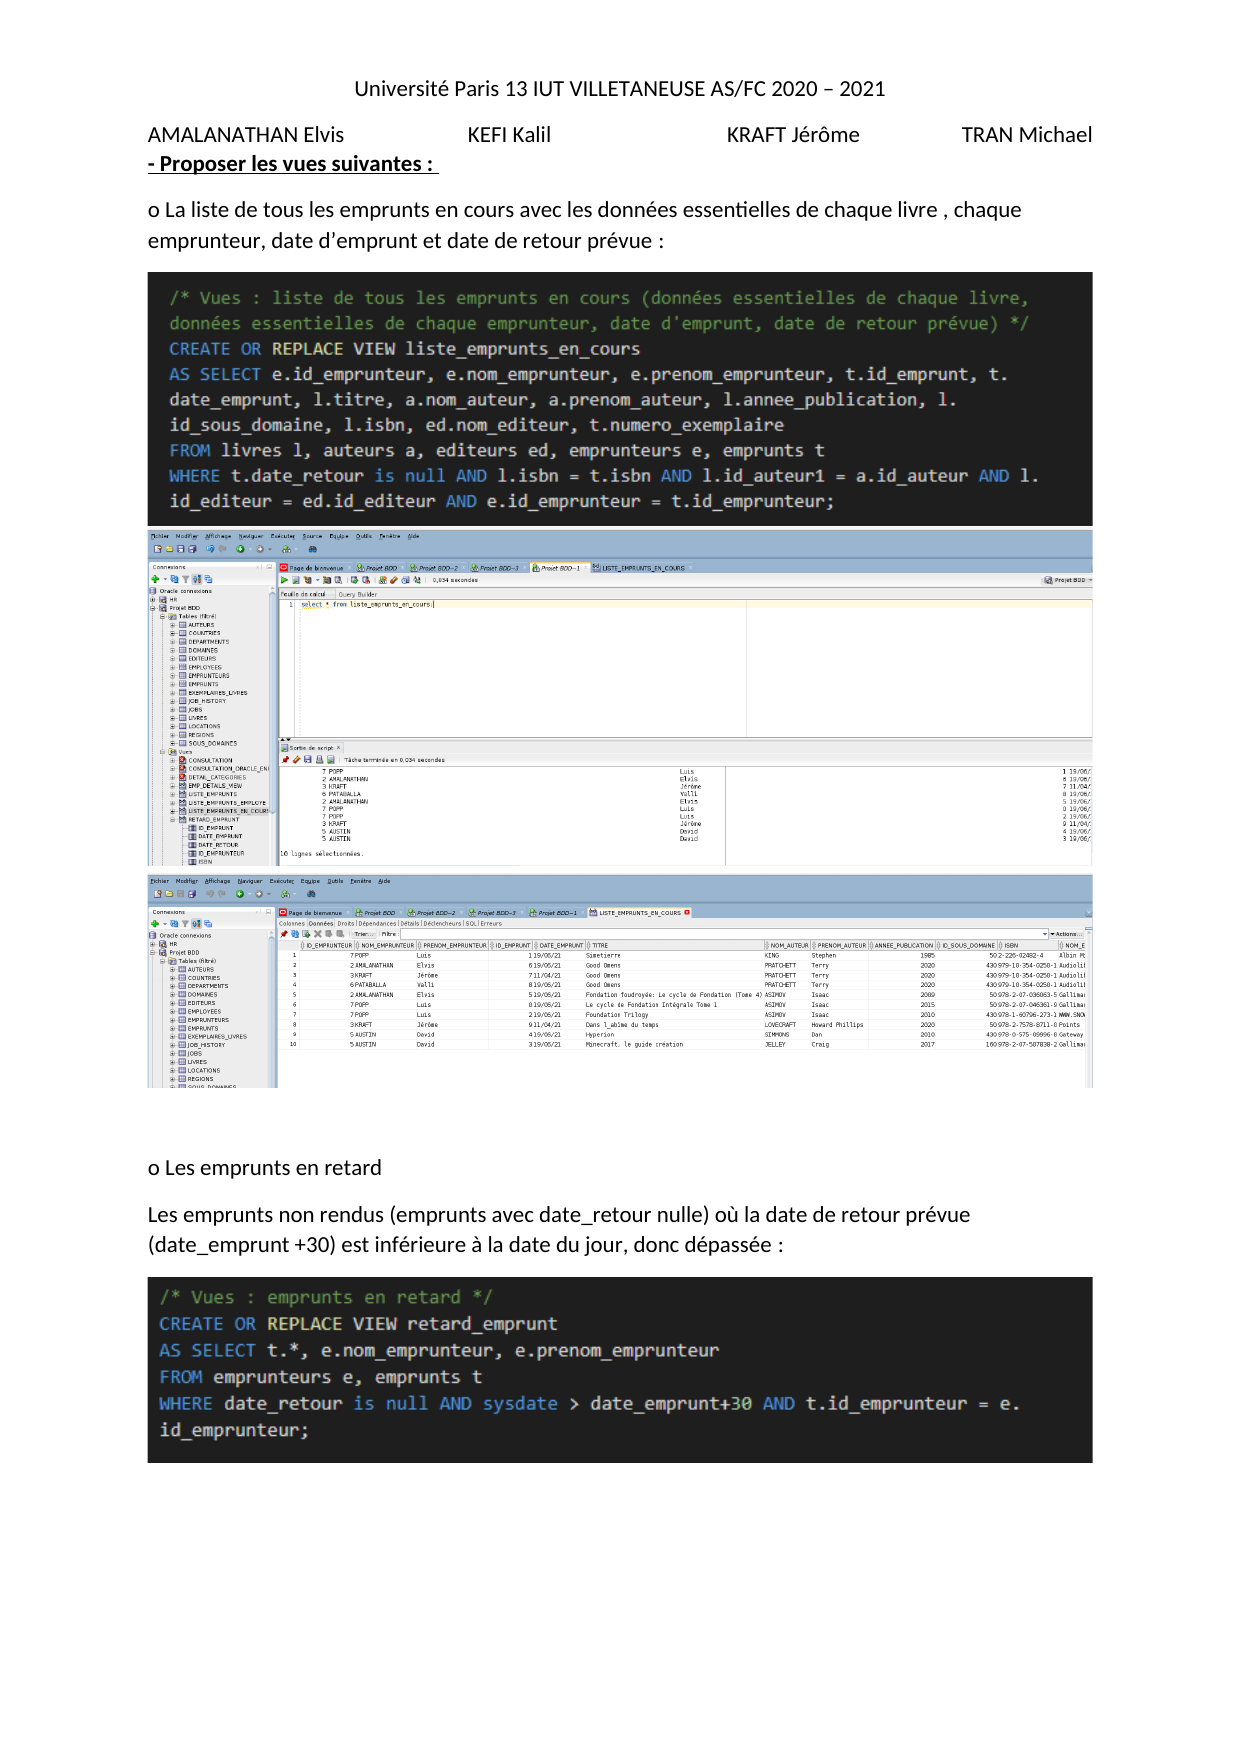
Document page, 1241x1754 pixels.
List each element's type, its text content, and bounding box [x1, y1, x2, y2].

text Les emprunts non rendus (emprunts avec date_retour nulle) où la date de retour prévue (date_emprunt +30) est inférieure à la date du jour, donc dépassée : [148, 1200, 1093, 1258]
picture [147, 873, 1093, 1088]
text o Les emprunts en retard [148, 1153, 1093, 1181]
picture [147, 527, 1093, 866]
picture [147, 1277, 1093, 1463]
picture [147, 272, 1093, 526]
text - Proposer les vues suivantes : [148, 149, 1093, 177]
text o La liste de tous les emprunts en cours avec les données essentielles de chaque livre , chaque emprunteur, date d’emprunt et date de retour prévue : [148, 196, 1093, 254]
